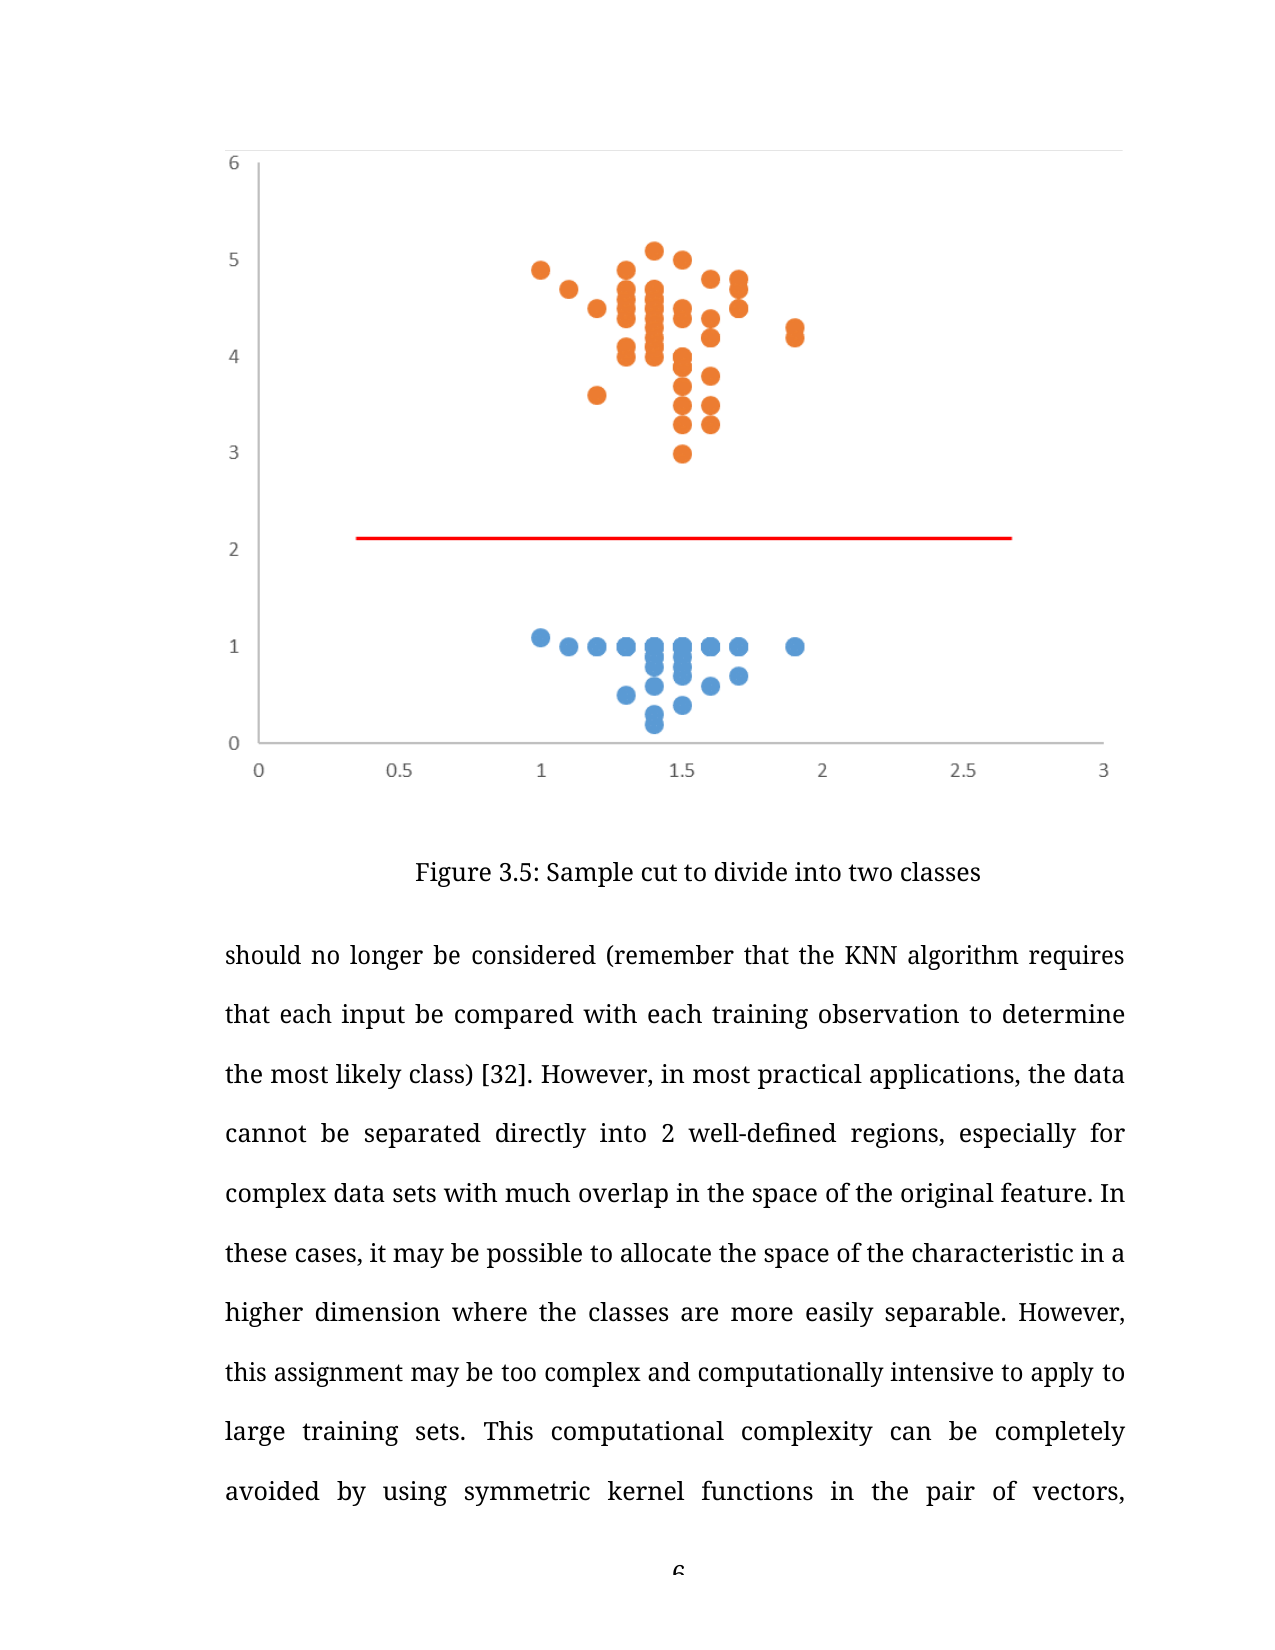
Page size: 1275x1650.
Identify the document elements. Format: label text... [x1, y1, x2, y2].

text Figure 3.5: Sample cut to divide into two classes [415, 855, 1275, 889]
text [225, 937, 1125, 1508]
picture [225, 150, 1123, 777]
